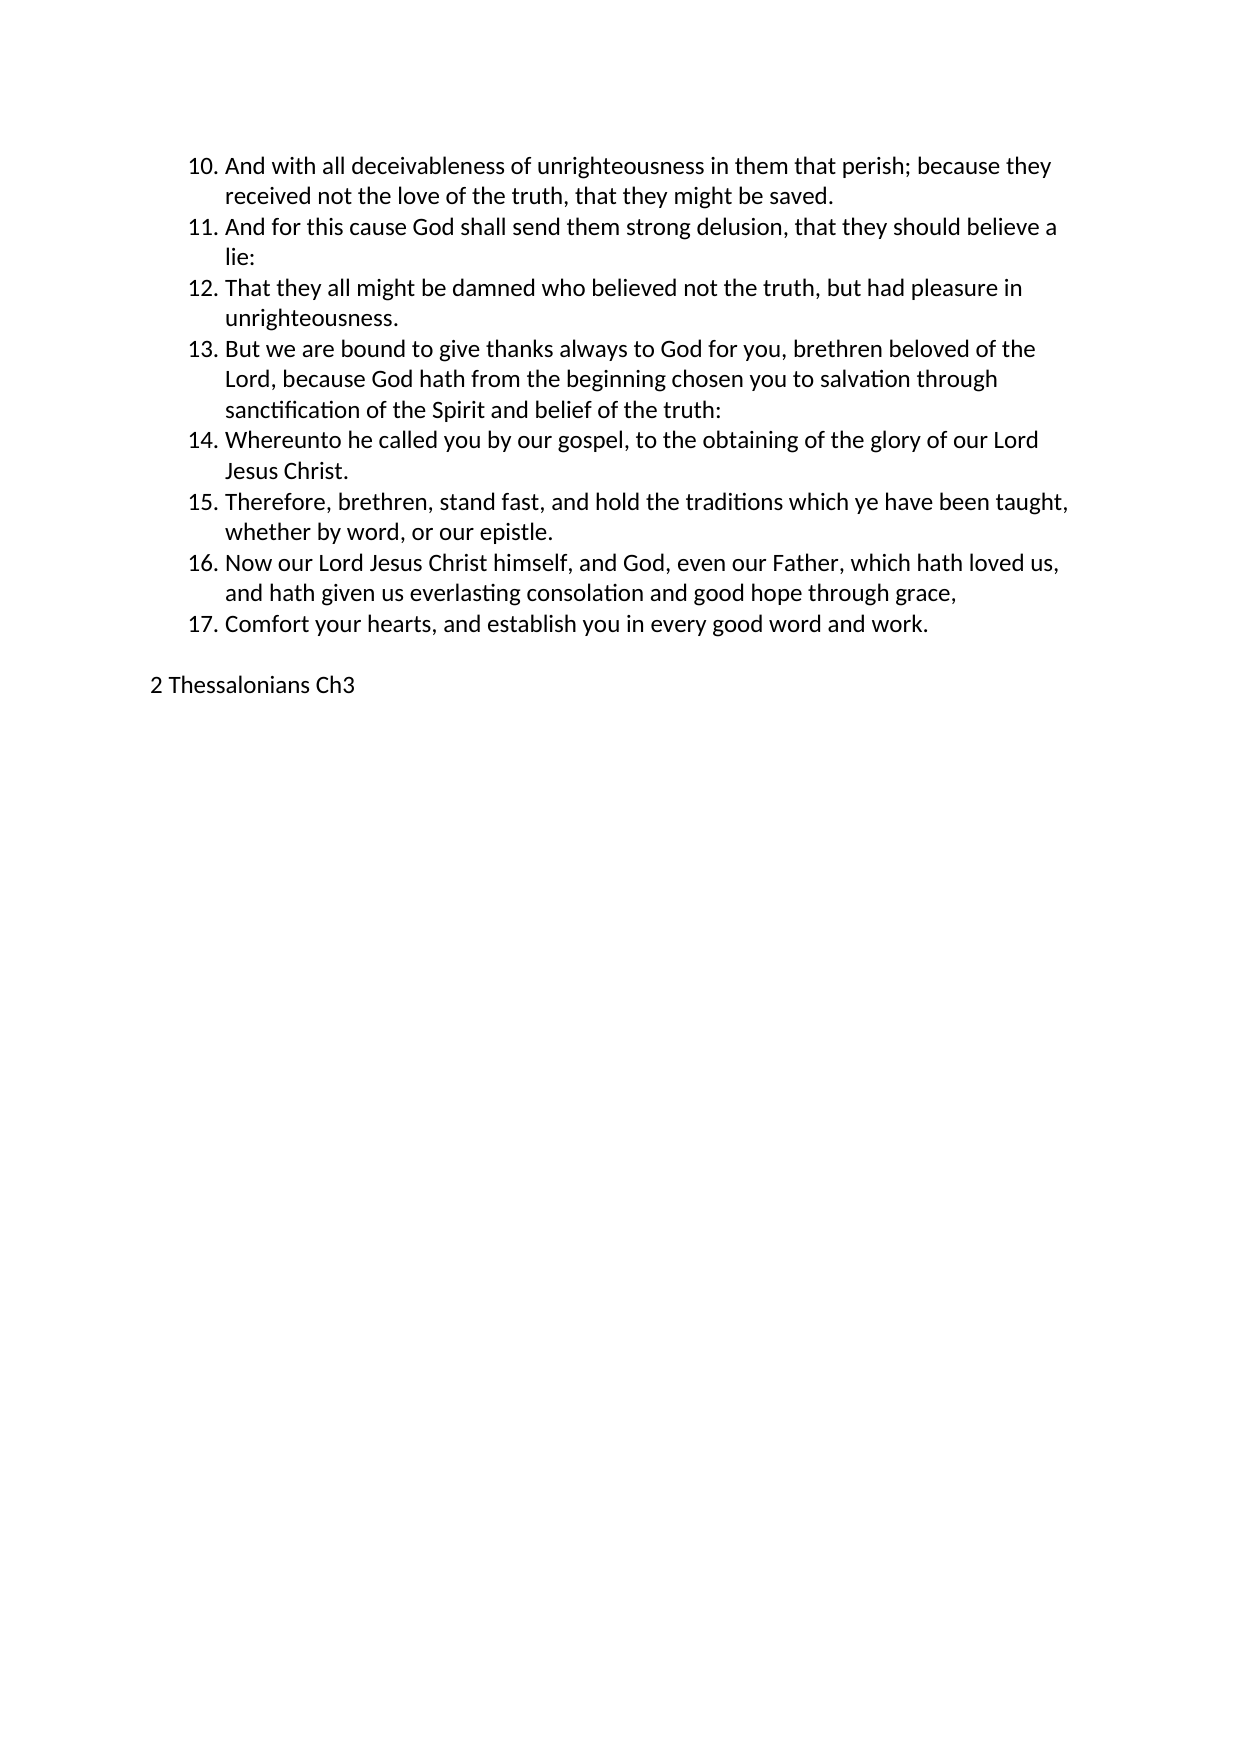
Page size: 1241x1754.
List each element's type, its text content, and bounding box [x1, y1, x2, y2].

list Comfort your hearts, and establish you in every good word and work. [187, 608, 1090, 638]
text 2 Thessalonians Ch3 [150, 669, 1090, 699]
list And for this cause God shall send them strong delusion, that they should believe a lie: [187, 211, 1090, 272]
list And with all deceivableness of unrighteousness in them that perish; because they received not the love of the truth, that they might be saved. [187, 150, 1090, 211]
list That they all might be damned who believed not the truth, but had pleasure in unrighteousness. [187, 272, 1090, 333]
list Now our Lord Jesus Christ himself, and God, even our Father, which hath loved us, and hath given us everlasting consolation and good hope through grace, [187, 547, 1090, 608]
list But we are bound to give thanks always to God for you, brethren beloved of the Lord, because God hath from the beginning chosen you to salvation through sanctification of the Spirit and belief of the truth: [187, 333, 1090, 425]
list Therefore, brethren, stand fast, and hold the traditions which ye have been taught, whether by word, or our epistle. [187, 486, 1090, 547]
list Whereunto he called you by our gospel, to the obtaining of the glory of our Lord Jesus Christ. [187, 425, 1090, 486]
